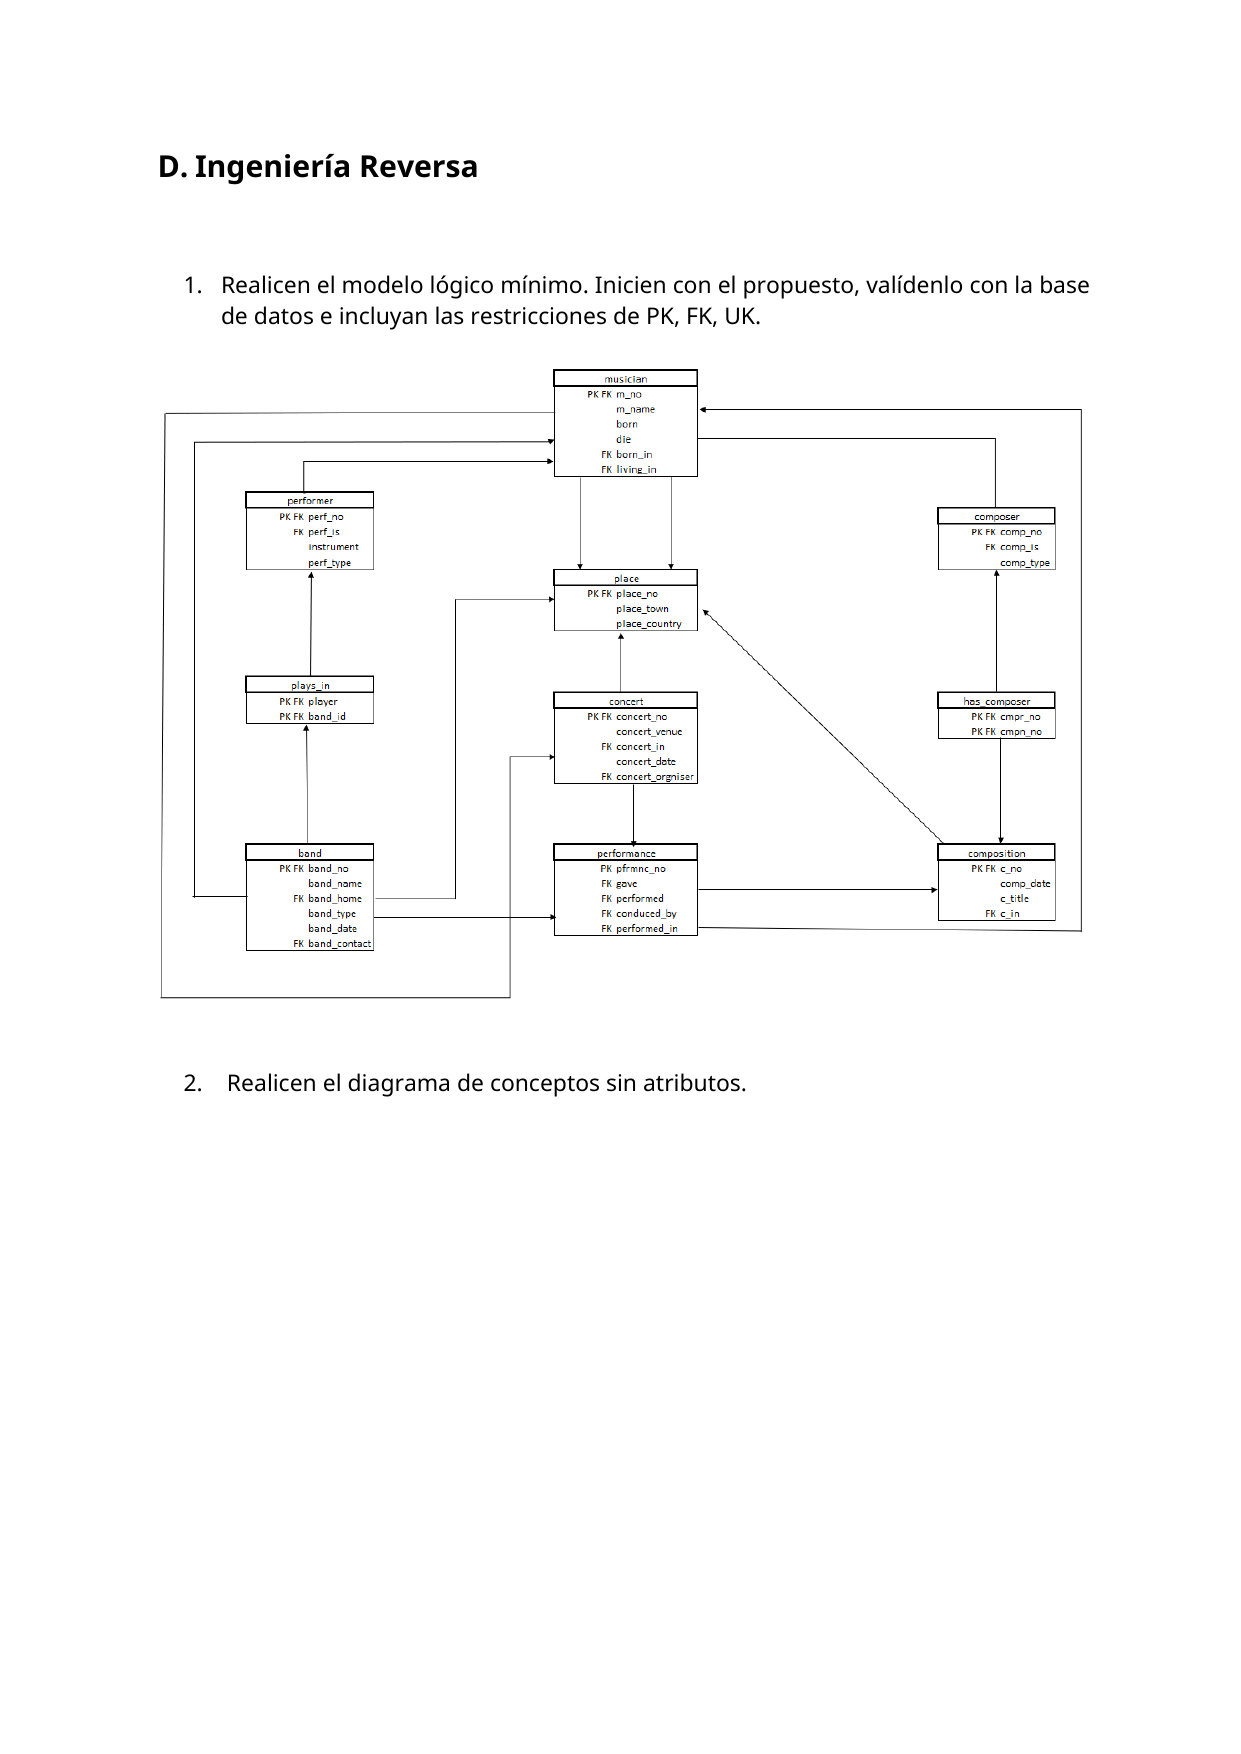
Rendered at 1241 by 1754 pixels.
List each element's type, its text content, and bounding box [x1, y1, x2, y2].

subtitle Ingeniería Reversa [157, 145, 1096, 186]
picture [146, 362, 1096, 1005]
list Realicen el modelo lógico mínimo. Inicien con el propuesto, valídenlo con la base de datos e incluyan las restricciones de PK, FK, UK. [183, 268, 1096, 331]
list Realicen el diagrama de conceptos sin atributos. [183, 1067, 1096, 1098]
